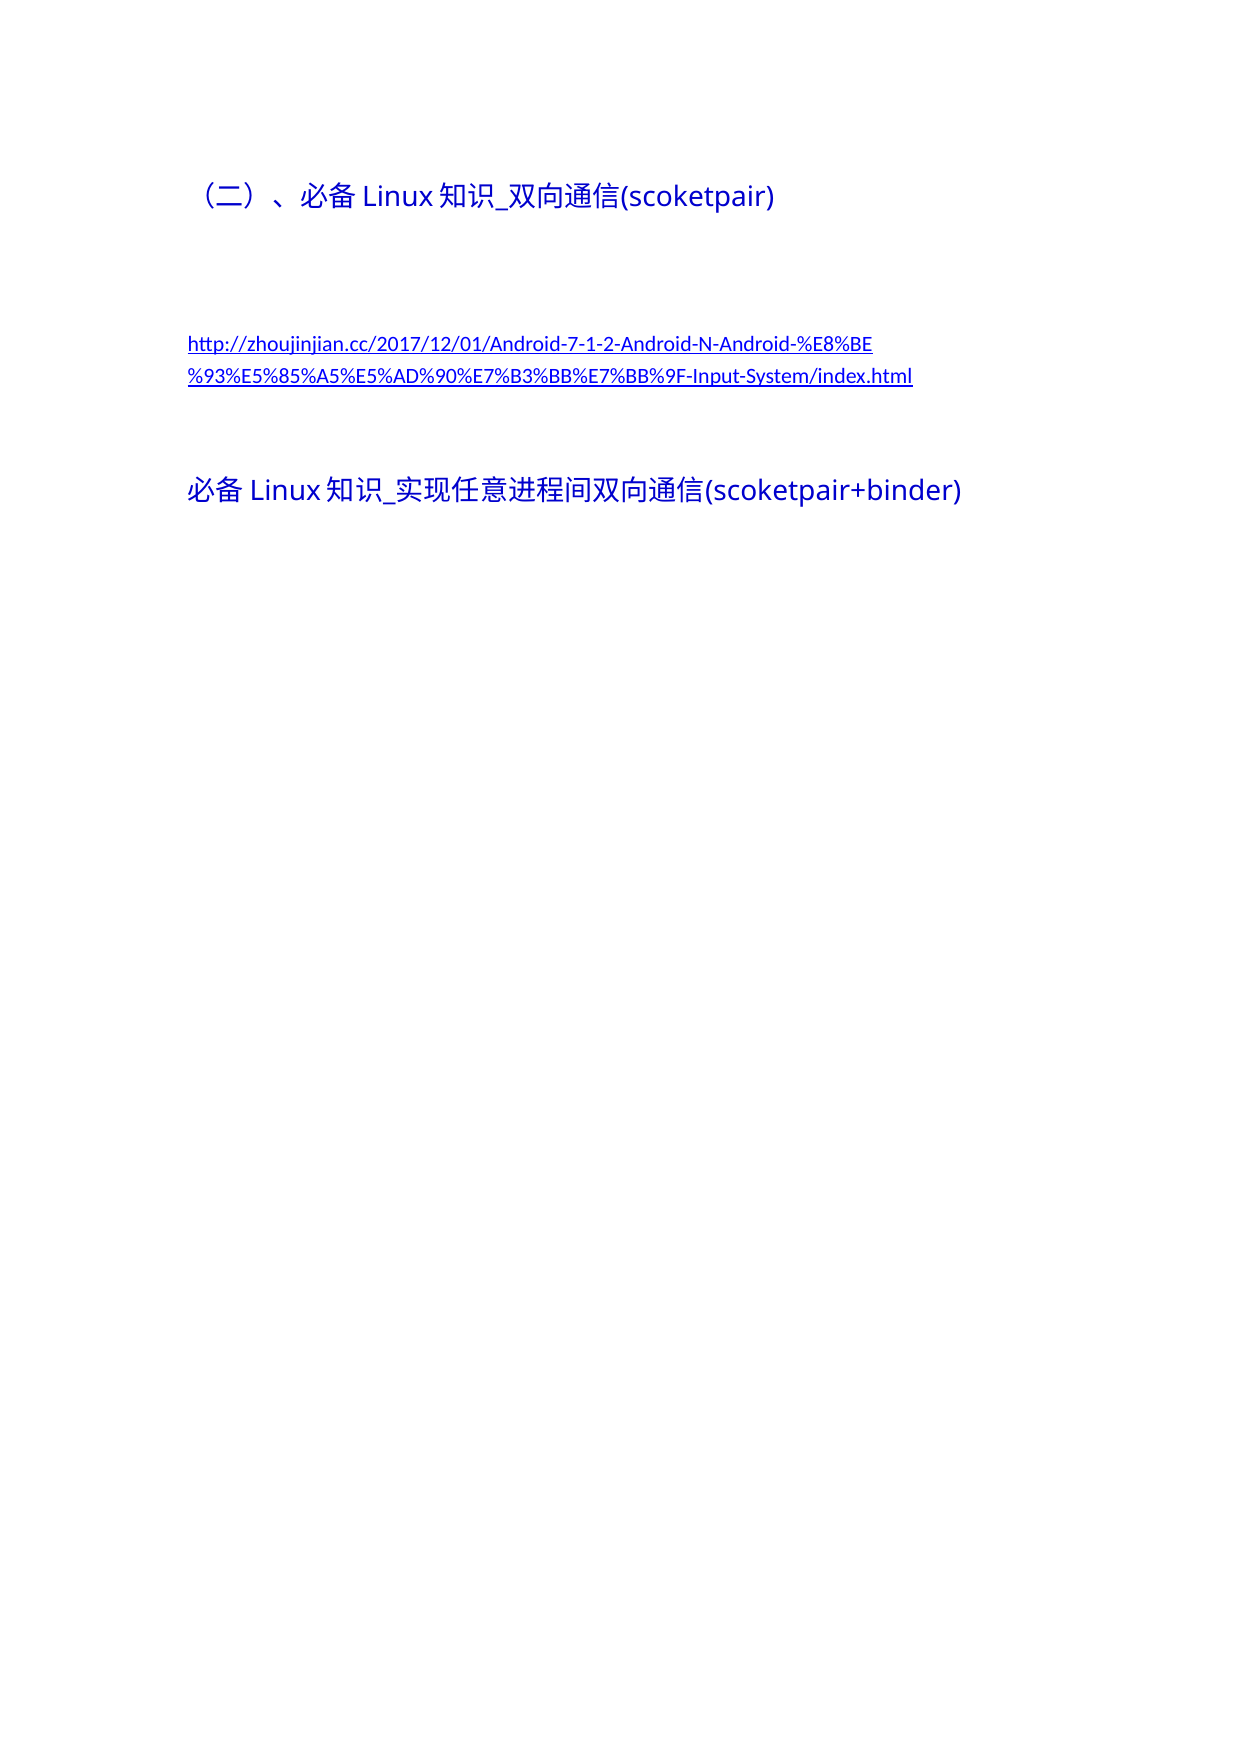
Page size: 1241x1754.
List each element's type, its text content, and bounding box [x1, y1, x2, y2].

subtitle 必备Linux知识_实现任意进程间双向通信(scoketpair+binder) [187, 456, 1053, 521]
subtitle （二）、必备Linux知识_双向通信(scoketpair) [187, 162, 1053, 227]
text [187, 327, 1053, 392]
